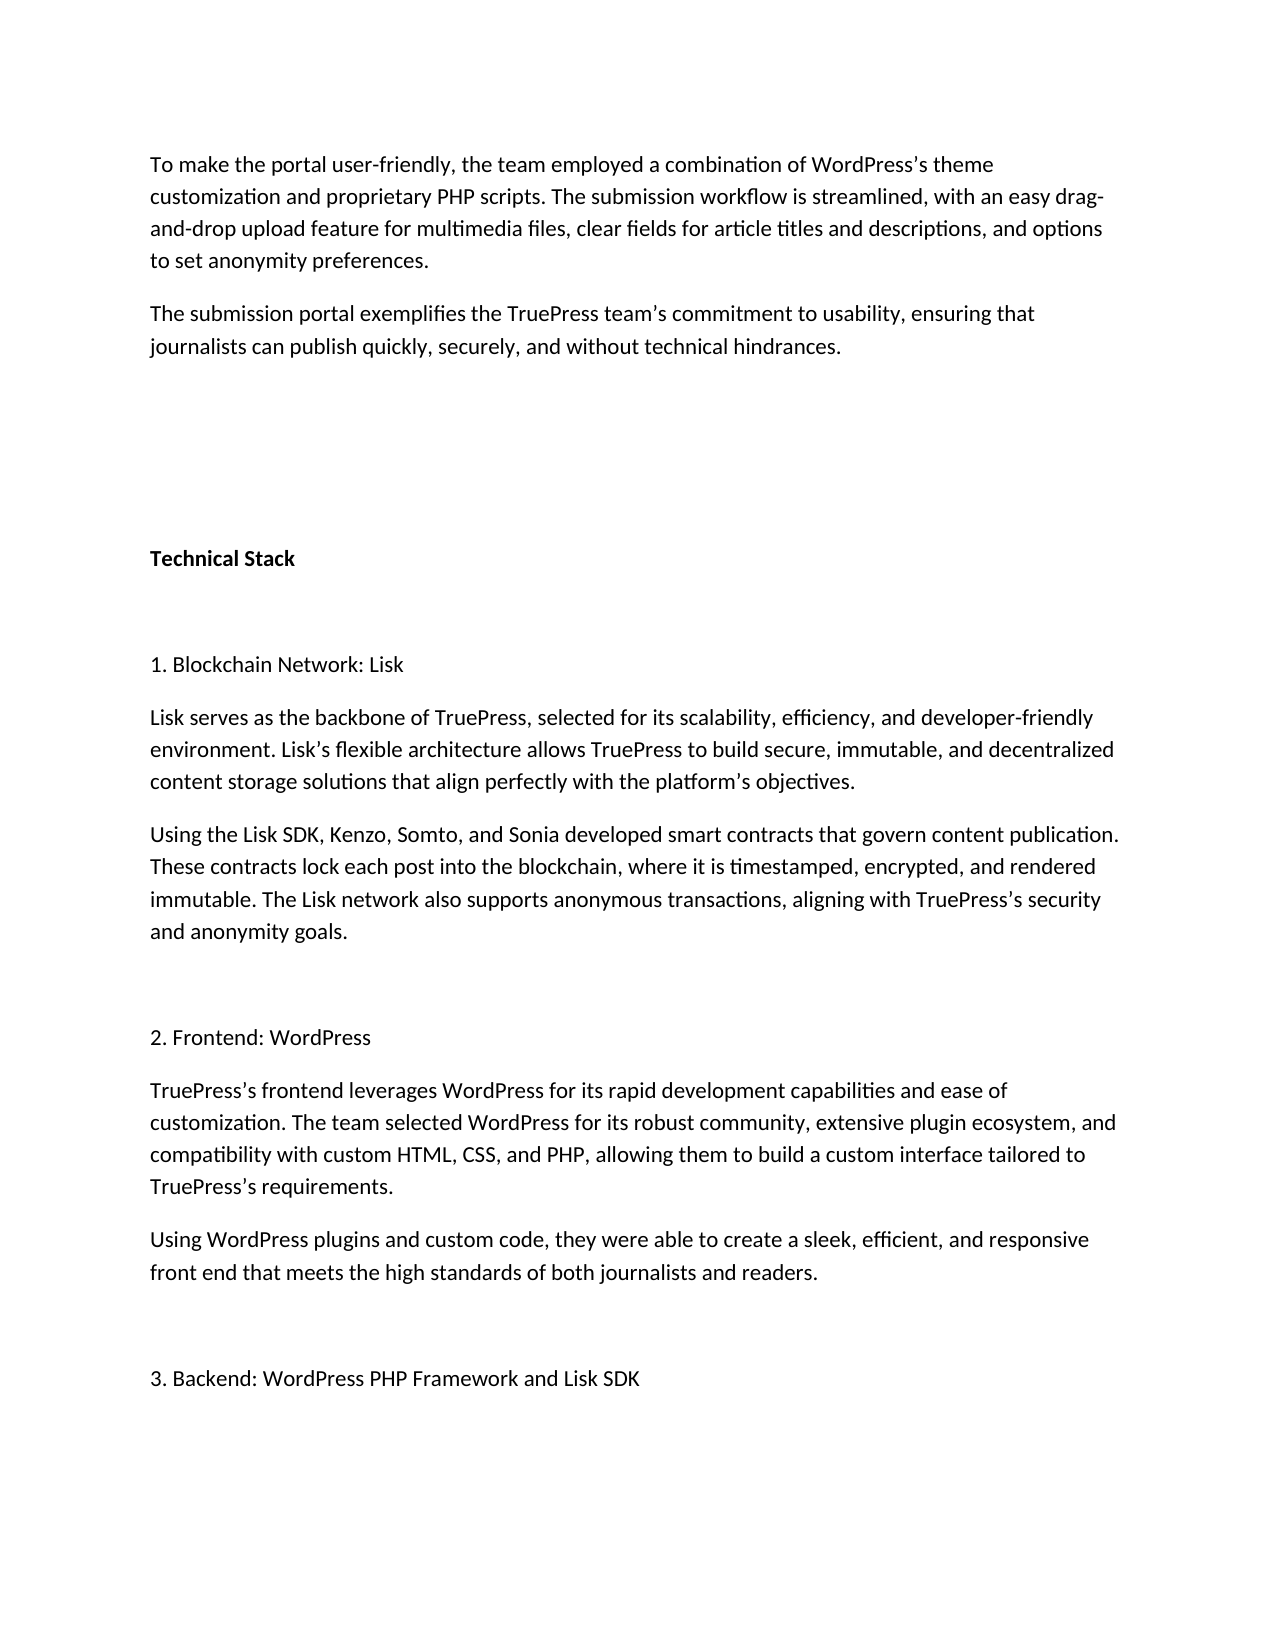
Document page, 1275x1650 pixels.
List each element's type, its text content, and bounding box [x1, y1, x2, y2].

text The submission portal exemplifies the TruePress team’s commitment to usability, ensuring that journalists can publish quickly, securely, and without technical hindrances. [150, 299, 1125, 360]
text 1. Blockchain Network: Lisk [150, 650, 1125, 678]
text Using WordPress plugins and custom code, they were able to create a sleek, efficient, and responsive front end that meets the high standards of both journalists and readers. [150, 1226, 1125, 1286]
text Lisk serves as the backbone of TruePress, selected for its scalability, efficiency, and developer-friendly environment. Lisk’s flexible architecture allows TruePress to build secure, immutable, and decentralized content storage solutions that align perfectly with the platform’s objectives. [150, 703, 1125, 795]
text Using the Lisk SDK, Kenzo, Somto, and Sonia developed smart contracts that govern content publication. These contracts lock each post into the blockchain, where it is timestamped, encrypted, and rendered immutable. The Lisk network also supports anonymous transactions, aligning with TruePress’s security and anonymity goals. [150, 820, 1125, 945]
text TruePress’s frontend leverages WordPress for its rapid development capabilities and ease of customization. The team selected WordPress for its robust community, extensive plugin ecosystem, and compatibility with custom HTML, CSS, and PHP, allowing them to build a custom interface tailored to TruePress’s requirements. [150, 1076, 1125, 1201]
text 3. Backend: WordPress PHP Framework and Lisk SDK [150, 1364, 1125, 1392]
text Technical Stack [150, 544, 1125, 572]
text 2. Frontend: WordPress [150, 1023, 1125, 1051]
text To make the portal user-friendly, the team employed a combination of WordPress’s theme customization and proprietary PHP scripts. The submission workflow is streamlined, with an easy drag-and-drop upload feature for multimedia files, clear fields for article titles and descriptions, and options to set anonymity preferences. [150, 150, 1125, 274]
